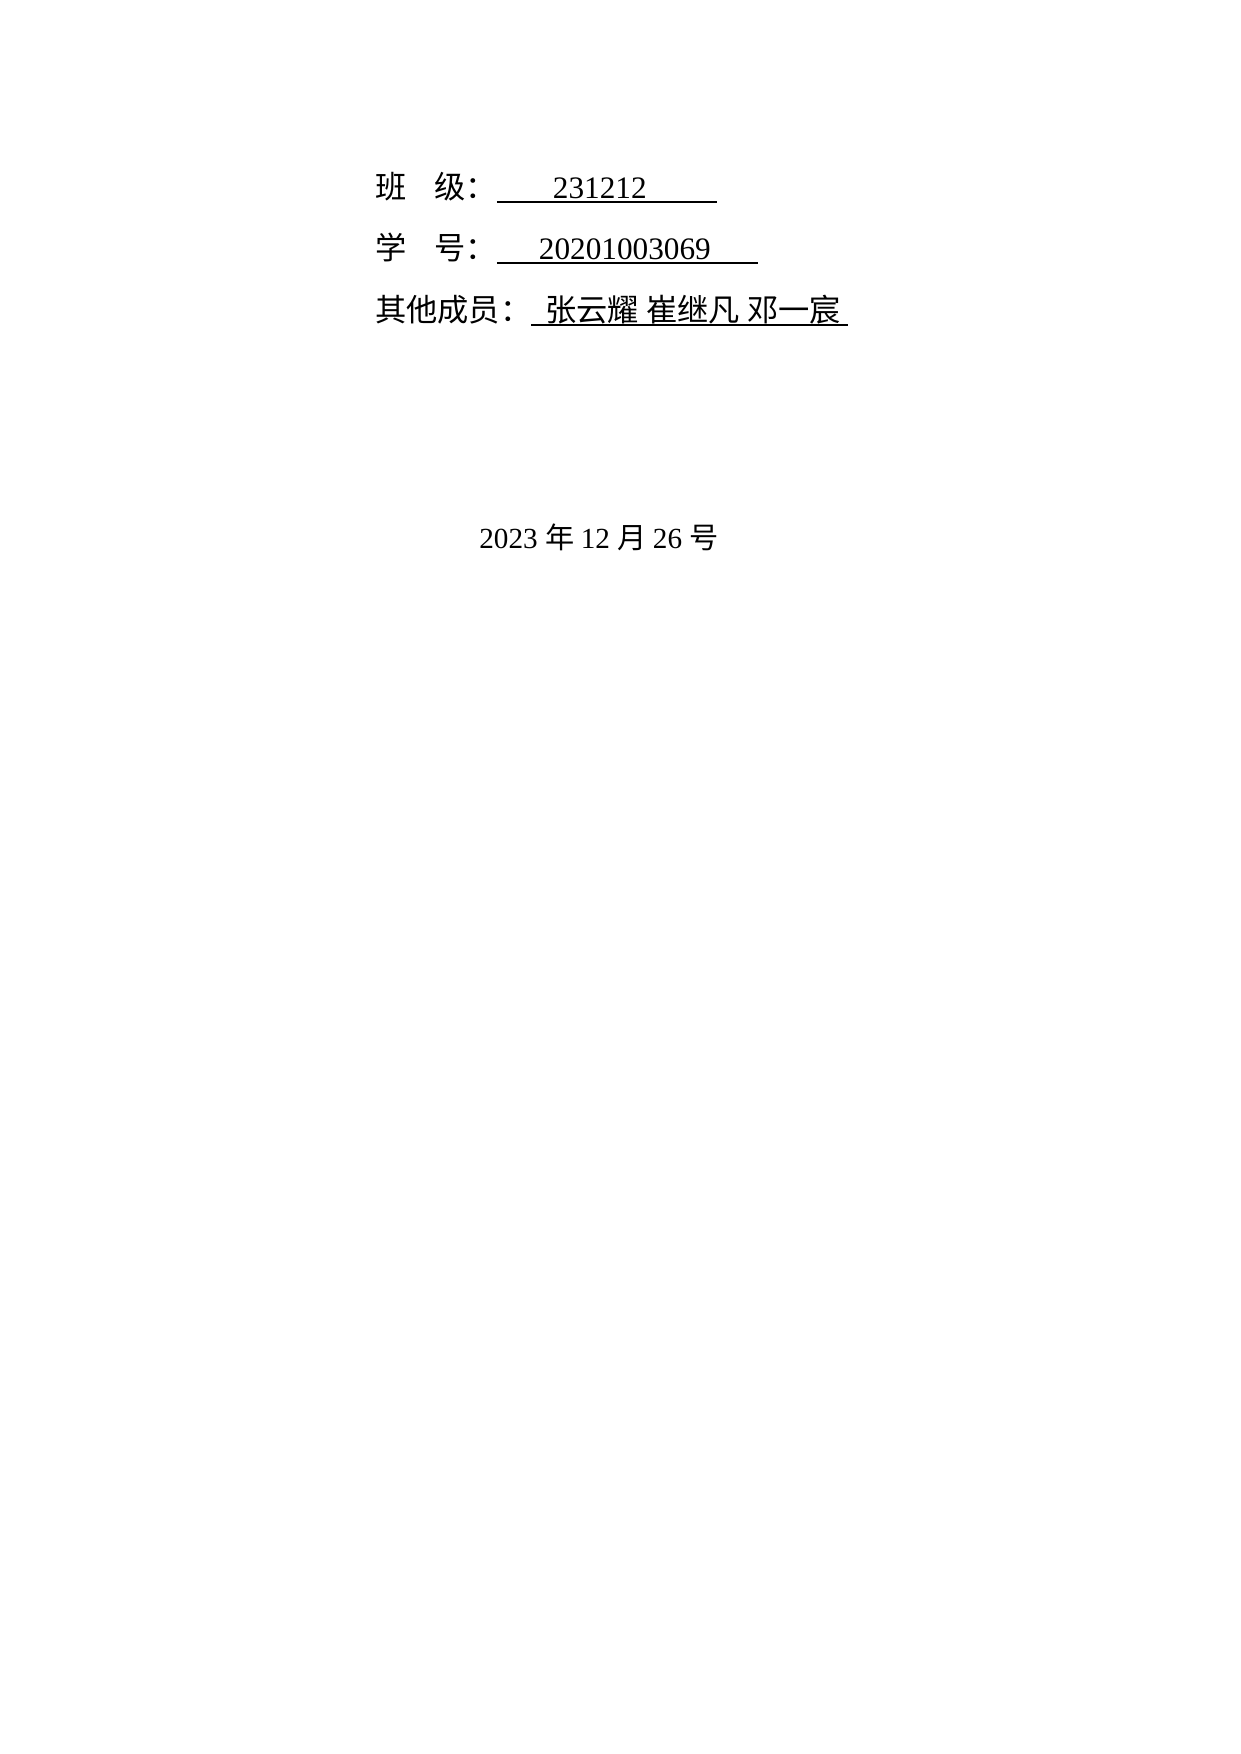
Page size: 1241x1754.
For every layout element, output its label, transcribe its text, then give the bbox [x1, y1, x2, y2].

text 班 级： 231212 [187, 162, 1053, 207]
text 学 号： 20201003069 [187, 223, 1053, 269]
text 其他成员： 张云耀 崔继凡 邓一宸 [187, 285, 1053, 330]
text 2023 年 12 月 26 号 [187, 503, 1053, 568]
